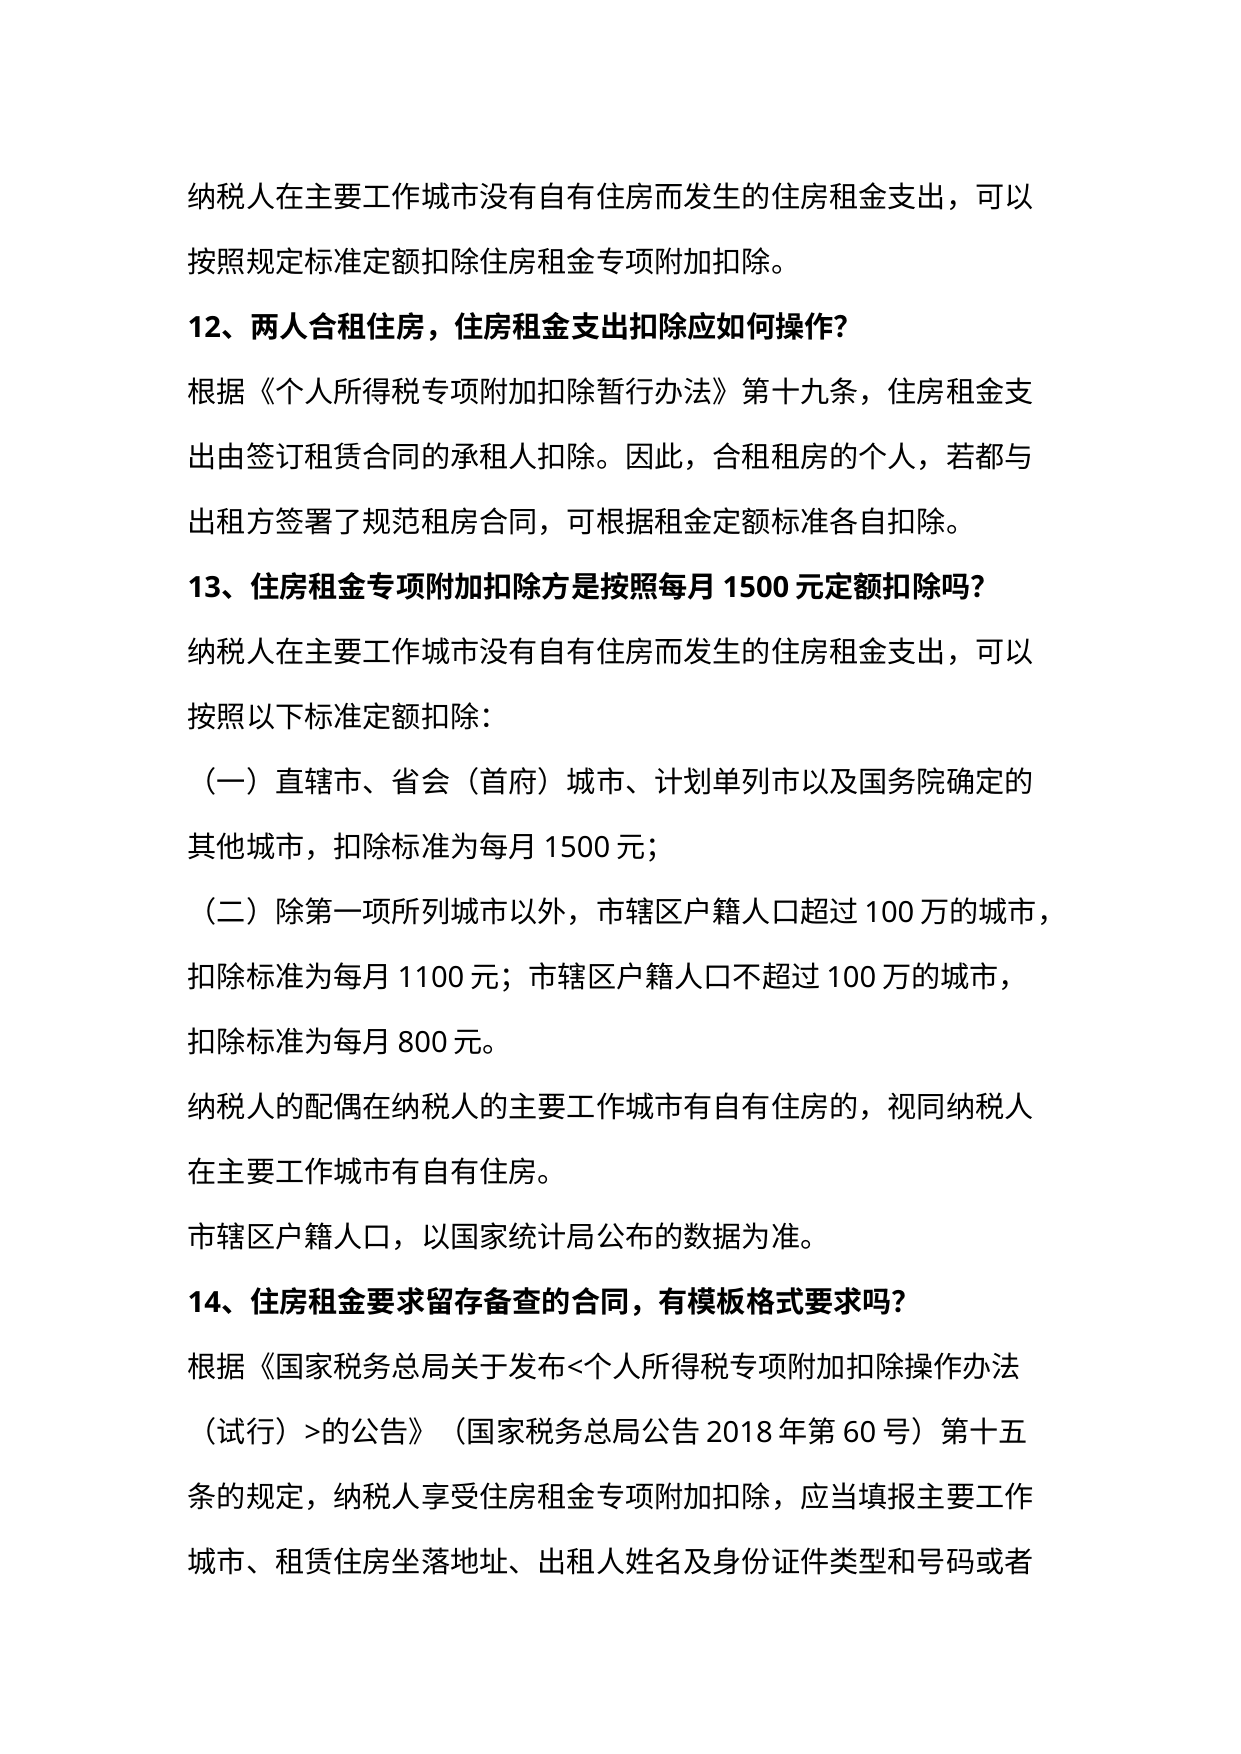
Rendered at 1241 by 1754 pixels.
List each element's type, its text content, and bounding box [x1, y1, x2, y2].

text 14、住房租金要求留存备查的合同，有模板格式要求吗？ [187, 1267, 1053, 1332]
text 根据《个人所得税专项附加扣除暂行办法》第十九条，住房租金支出由签订租赁合同的承租人扣除。因此，合租租房的个人，若都与出租方签署了规范租房合同，可根据租金定额标准各自扣除。 [187, 357, 1053, 552]
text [187, 1332, 1053, 1592]
text 纳税人的配偶在纳税人的主要工作城市有自有住房的，视同纳税人在主要工作城市有自有住房。 [187, 1072, 1053, 1202]
text 12、两人合租住房，住房租金支出扣除应如何操作？ [187, 292, 1053, 357]
text 市辖区户籍人口，以国家统计局公布的数据为准。 [187, 1202, 1053, 1267]
text 纳税人在主要工作城市没有自有住房而发生的住房租金支出，可以按照以下标准定额扣除： [187, 617, 1053, 747]
text （一）直辖市、省会（首府）城市、计划单列市以及国务院确定的其他城市，扣除标准为每月1500元； [187, 747, 1053, 877]
text 13、住房租金专项附加扣除方是按照每月1500元定额扣除吗？ [187, 552, 1053, 617]
text （二）除第一项所列城市以外，市辖区户籍人口超过100万的城市，扣除标准为每月1100元；市辖区户籍人口不超过100万的城市，扣除标准为每月800元。 [187, 877, 1053, 1072]
text 纳税人在主要工作城市没有自有住房而发生的住房租金支出，可以按照规定标准定额扣除住房租金专项附加扣除。 [187, 162, 1053, 292]
